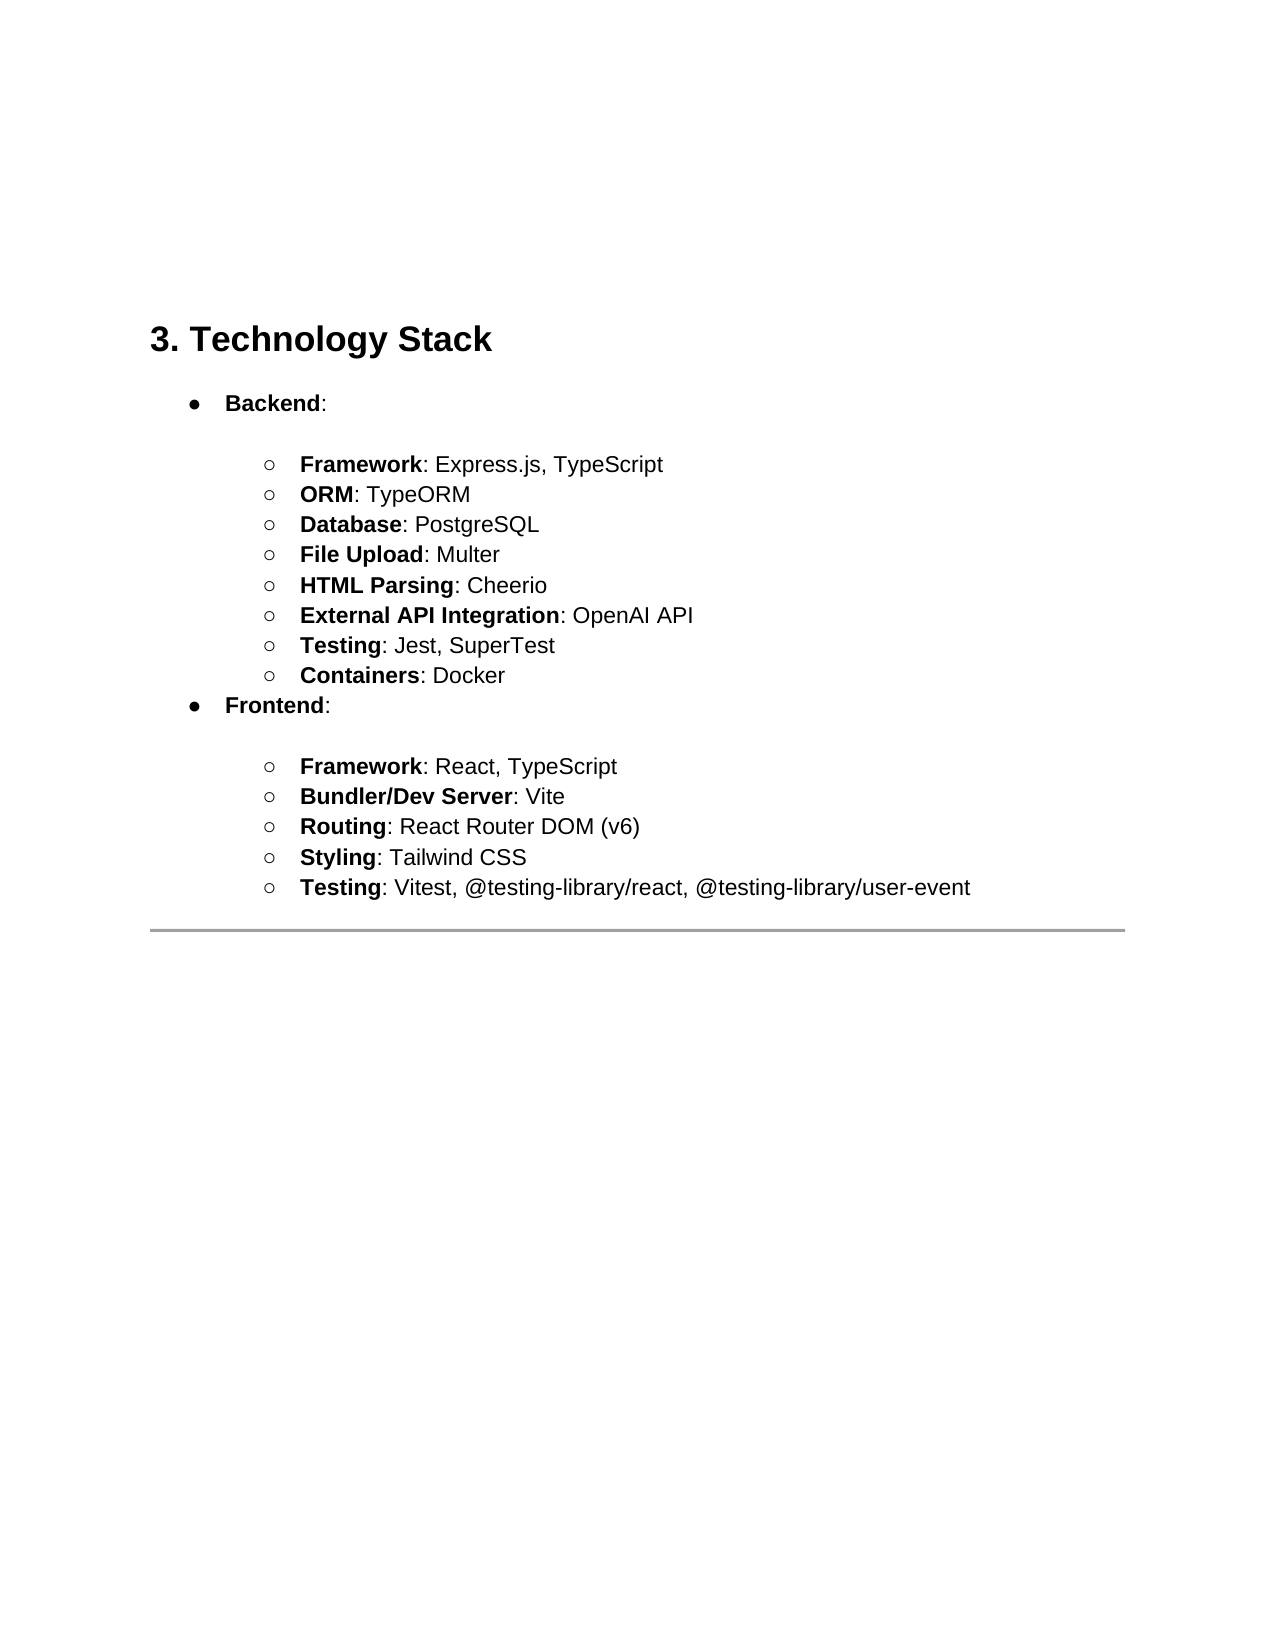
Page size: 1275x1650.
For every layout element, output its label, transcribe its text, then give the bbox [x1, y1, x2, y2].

list Testing: Vitest, @testing-library/react, @testing-library/user-event [262, 874, 1125, 900]
list Framework: React, TypeScript [262, 753, 1125, 779]
list Backend: [187, 390, 1125, 447]
list Styling: Tailwind CSS [262, 843, 1125, 870]
list External API Integration: OpenAI API [262, 602, 1125, 628]
list Framework: Express.js, TypeScript [262, 451, 1125, 477]
list Frontend: [187, 692, 1125, 749]
list HTML Parsing: Cheerio [262, 572, 1125, 598]
list Testing: Jest, SuperTest [262, 632, 1125, 658]
list File Upload: Multer [262, 541, 1125, 568]
list ORM: TypeORM [262, 481, 1125, 507]
list Containers: Docker [262, 662, 1125, 688]
list Database: PostgreSQL [262, 511, 1125, 537]
subtitle 3. Technology Stack [150, 318, 1125, 359]
list Routing: React Router DOM (v6) [262, 813, 1125, 839]
list Bundler/Dev Server: Vite [262, 783, 1125, 809]
